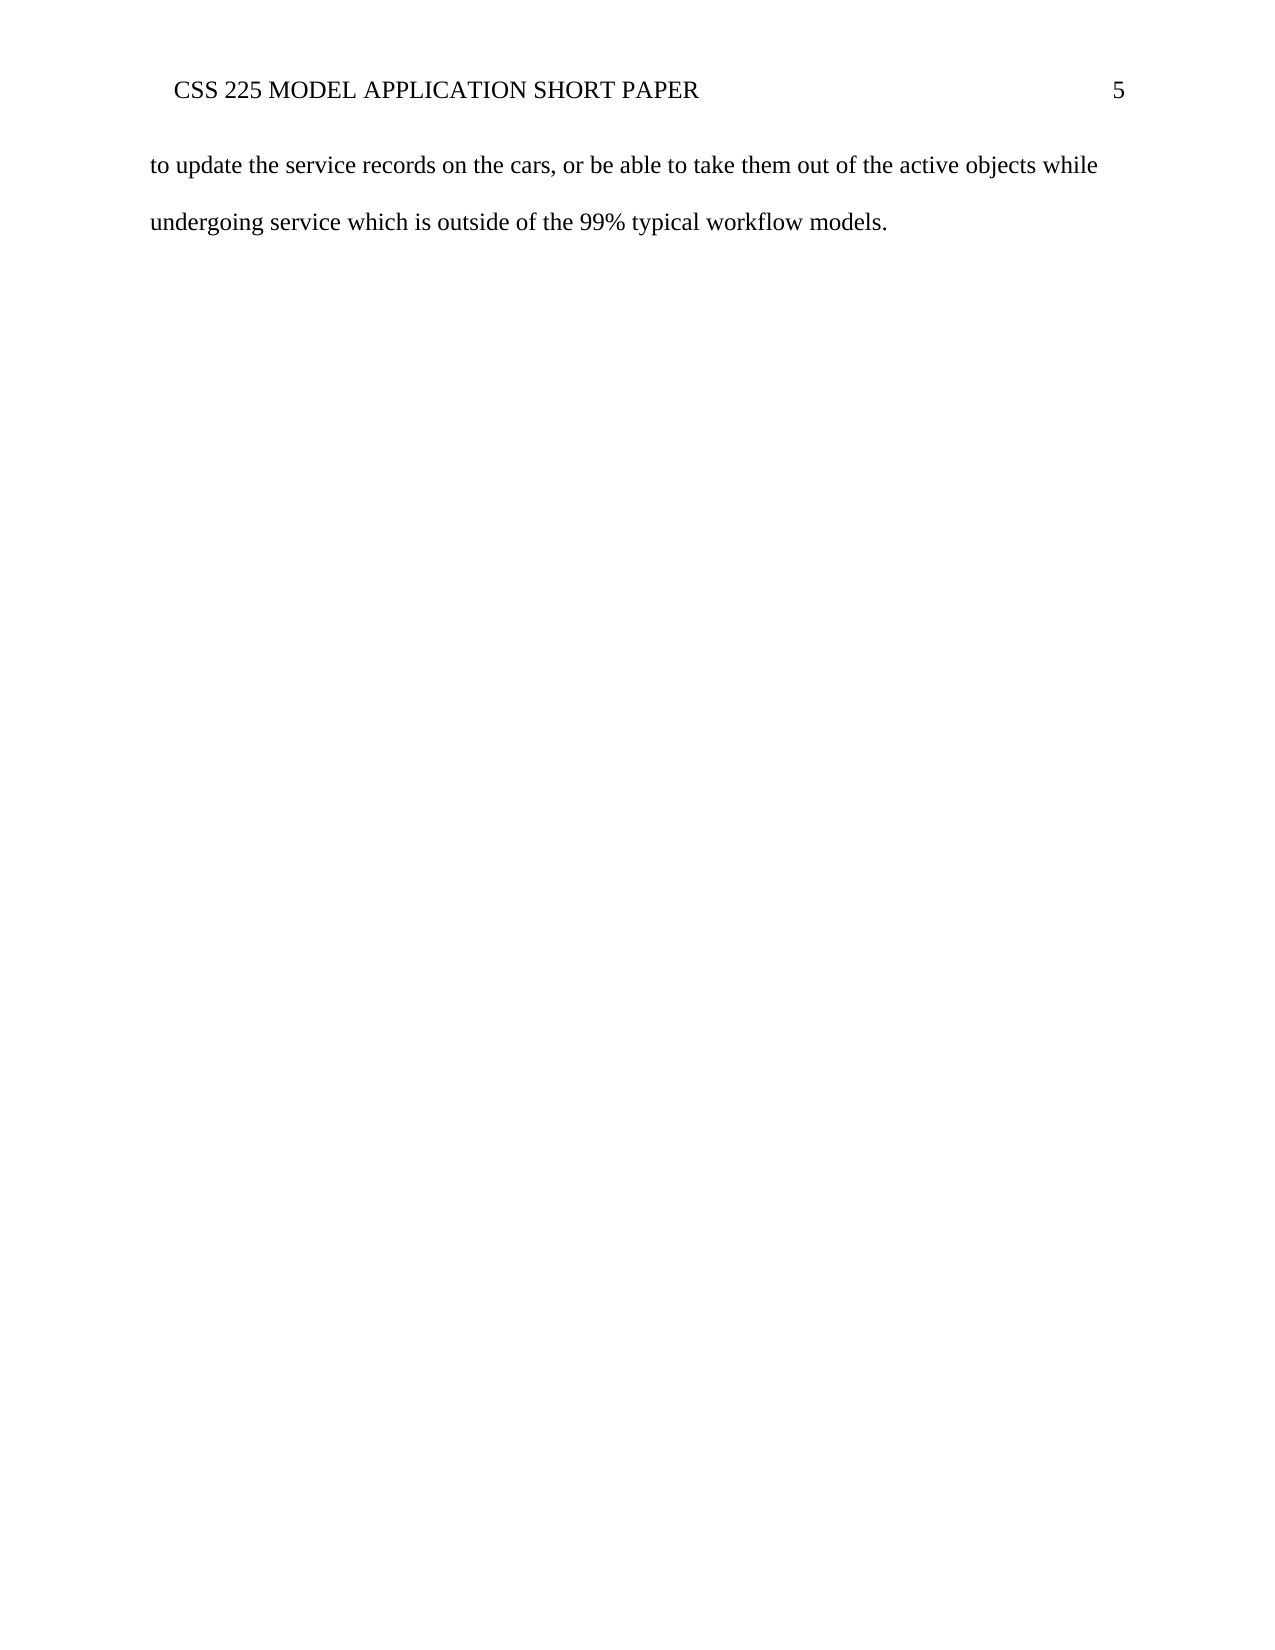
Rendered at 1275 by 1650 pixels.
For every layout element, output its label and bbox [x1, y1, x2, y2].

text [150, 150, 1125, 236]
